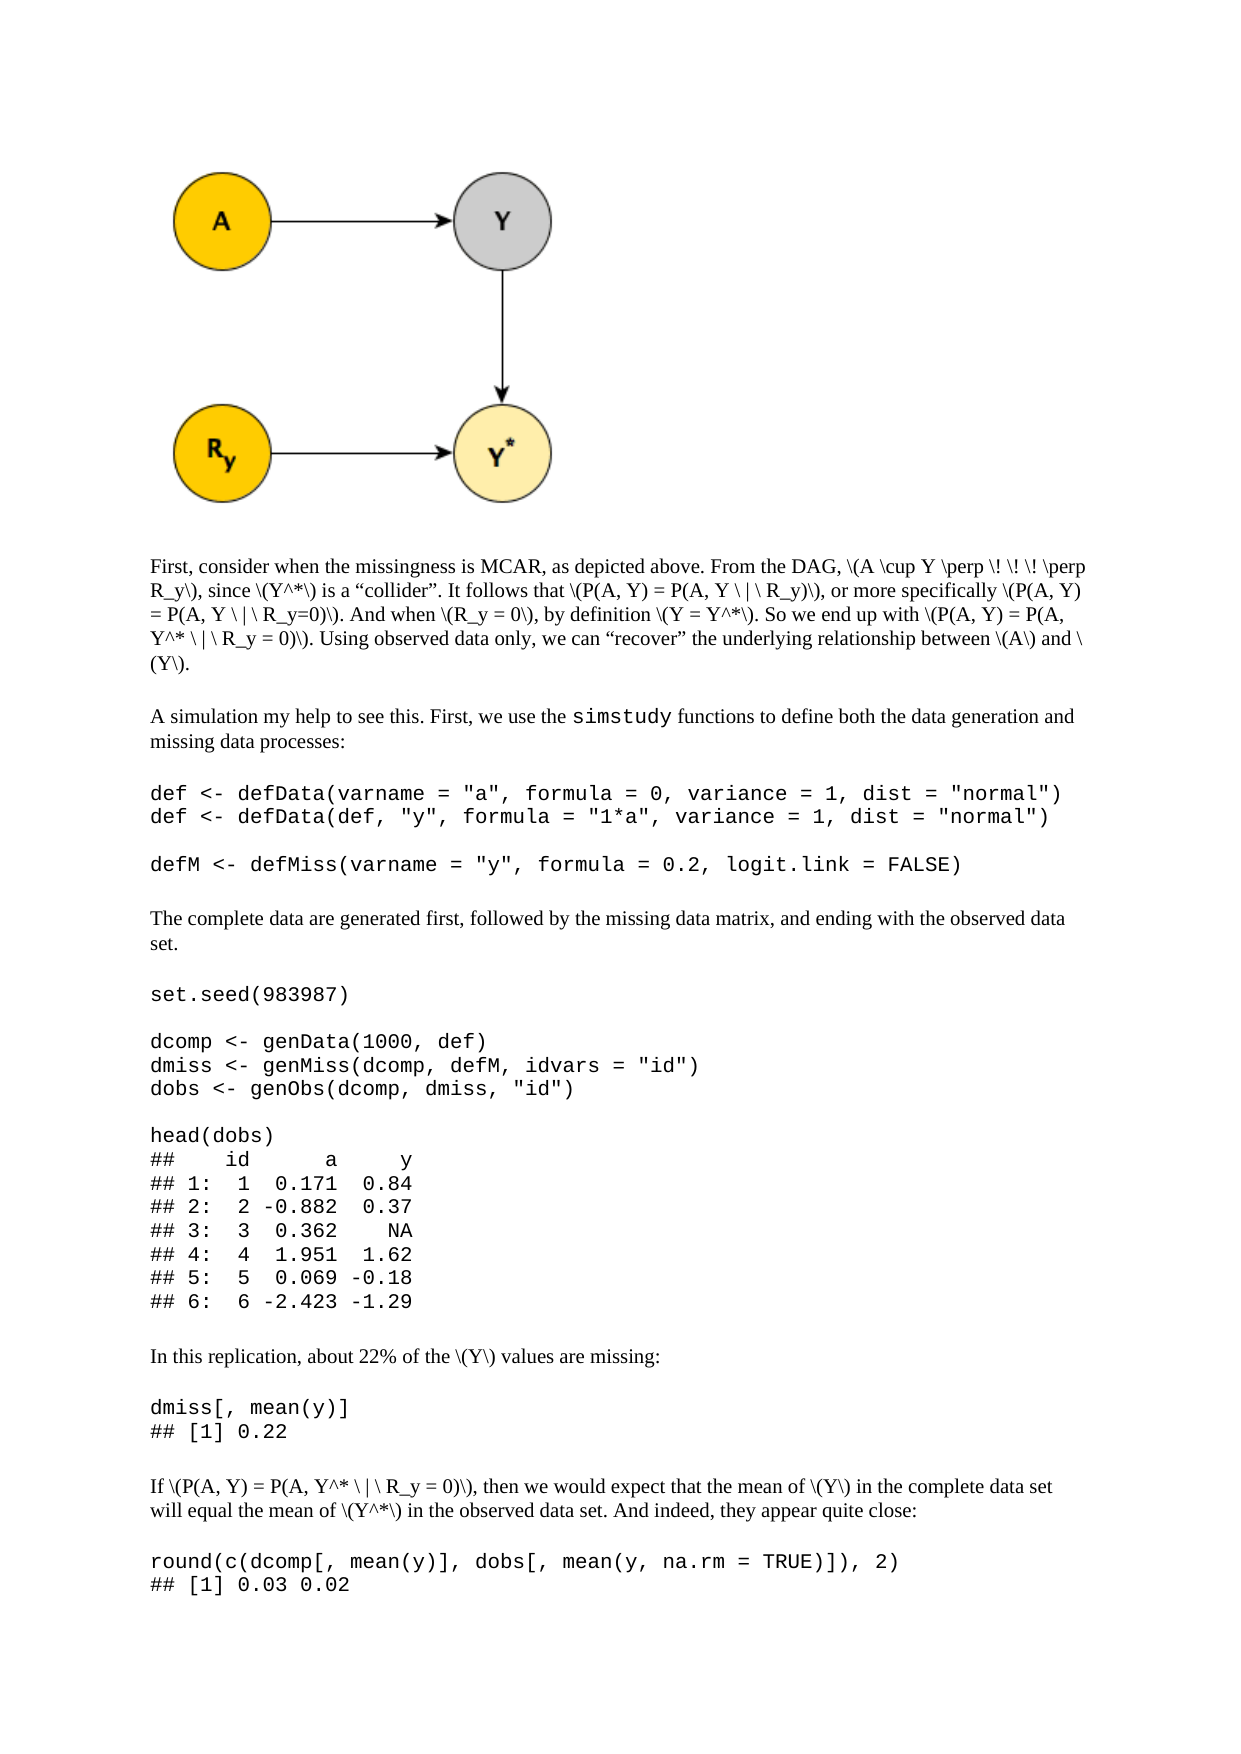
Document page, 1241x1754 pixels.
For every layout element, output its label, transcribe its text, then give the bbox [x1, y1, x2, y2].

text If \(P(A, Y) = P(A, Y^* \ | \ R_y = 0)\), then we would expect that the mean of \(Y\) in the complete data set will equal the mean of \(Y^*\) in the observed data set. And indeed, they appear quite close: [150, 1473, 1090, 1522]
text ## 4: 4 1.951 1.62 [150, 1244, 1090, 1267]
text ## 5: 5 0.069 -0.18 [150, 1267, 1090, 1291]
text def <- defData(varname = "a", formula = 0, variance = 1, dist = "normal") [150, 783, 1090, 806]
text ## 2: 2 -0.882 0.37 [150, 1196, 1090, 1220]
text dobs <- genObs(dcomp, dmiss, "id") [150, 1078, 1090, 1102]
text In this replication, about 22% of the \(Y\) values are missing: [150, 1344, 1090, 1368]
text ## 6: 6 -2.423 -1.29 [150, 1291, 1090, 1315]
text dmiss[, mean(y)] [150, 1397, 1090, 1421]
text ## [1] 0.22 [150, 1421, 1090, 1444]
text dcomp <- genData(1000, def) [150, 1031, 1090, 1054]
text set.seed(983987) [150, 984, 1090, 1007]
text defM <- defMiss(varname = "y", formula = 0.2, logit.link = FALSE) [150, 853, 1090, 877]
text First, consider when the missingness is MCAR, as depicted above. From the DAG, \(A \cup Y \perp \! \! \! \perp R_y\), since \(Y^*\) is a “collider”. It follows that \(P(A, Y) = P(A, Y \ | \ R_y)\), or more specifically \(P(A, Y) = P(A, Y \ | \ R_y=0)\). And when \(R_y = 0\), by definition \(Y = Y^*\). So we end up with \(P(A, Y) = P(A, Y^* \ | \ R_y = 0)\). Using observed data only, we can “recover” the underlying relationship between \(A\) and \(Y\). [150, 554, 1090, 674]
text head(dobs) [150, 1126, 1090, 1149]
text The complete data are generated first, followed by the missing data matrix, and ending with the observed data set. [150, 906, 1090, 954]
picture [150, 150, 574, 525]
text ## id a y [150, 1149, 1090, 1173]
text ## 3: 3 0.362 NA [150, 1220, 1090, 1244]
text round(c(dcomp[, mean(y)], dobs[, mean(y, na.rm = TRUE)]), 2) [150, 1551, 1090, 1574]
text ## 1: 1 0.171 0.84 [150, 1173, 1090, 1196]
text A simulation my help to see this. First, we use the simstudy functions to define both the data generation and missing data processes: [150, 704, 1090, 753]
text dmiss <- genMiss(dcomp, defM, idvars = "id") [150, 1054, 1090, 1078]
text def <- defData(def, "y", formula = "1*a", variance = 1, dist = "normal") [150, 806, 1090, 830]
text ## [1] 0.03 0.02 [150, 1574, 1090, 1598]
